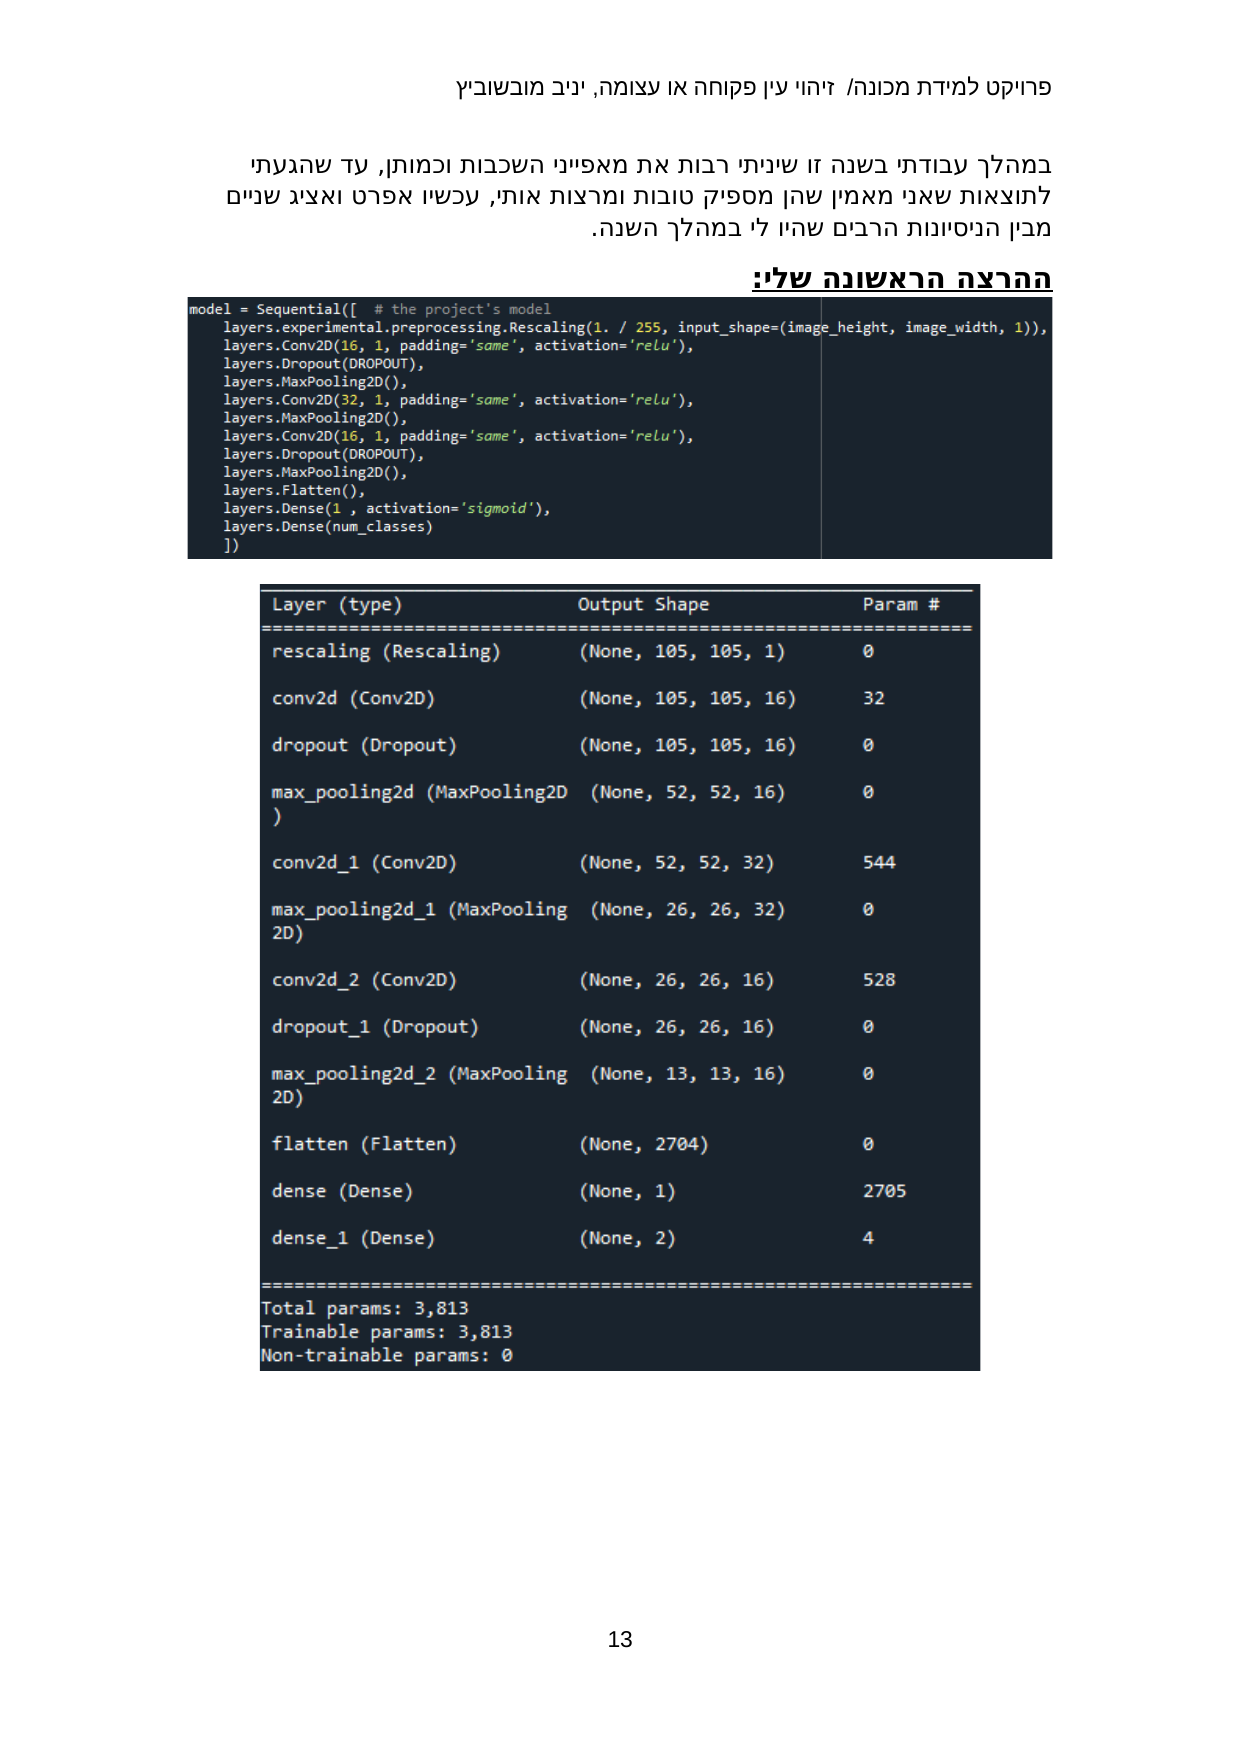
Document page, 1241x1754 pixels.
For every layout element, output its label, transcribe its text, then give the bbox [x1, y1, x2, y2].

text במהלך עבודתי בשנה זו שיניתי רבות את מאפייני השכבות וכמותן, עד שהגעתי לתוצאות שאני מאמין שהן מספיק טובות ומרצות אותי, עכשיו אפרט ואציג שניים מבין הניסיונות הרבים שהיו לי במהלך השנה. [187, 150, 1053, 242]
text ההרצה הראשונה שלי: [187, 261, 1053, 297]
picture [187, 297, 1053, 559]
picture [258, 584, 979, 1368]
